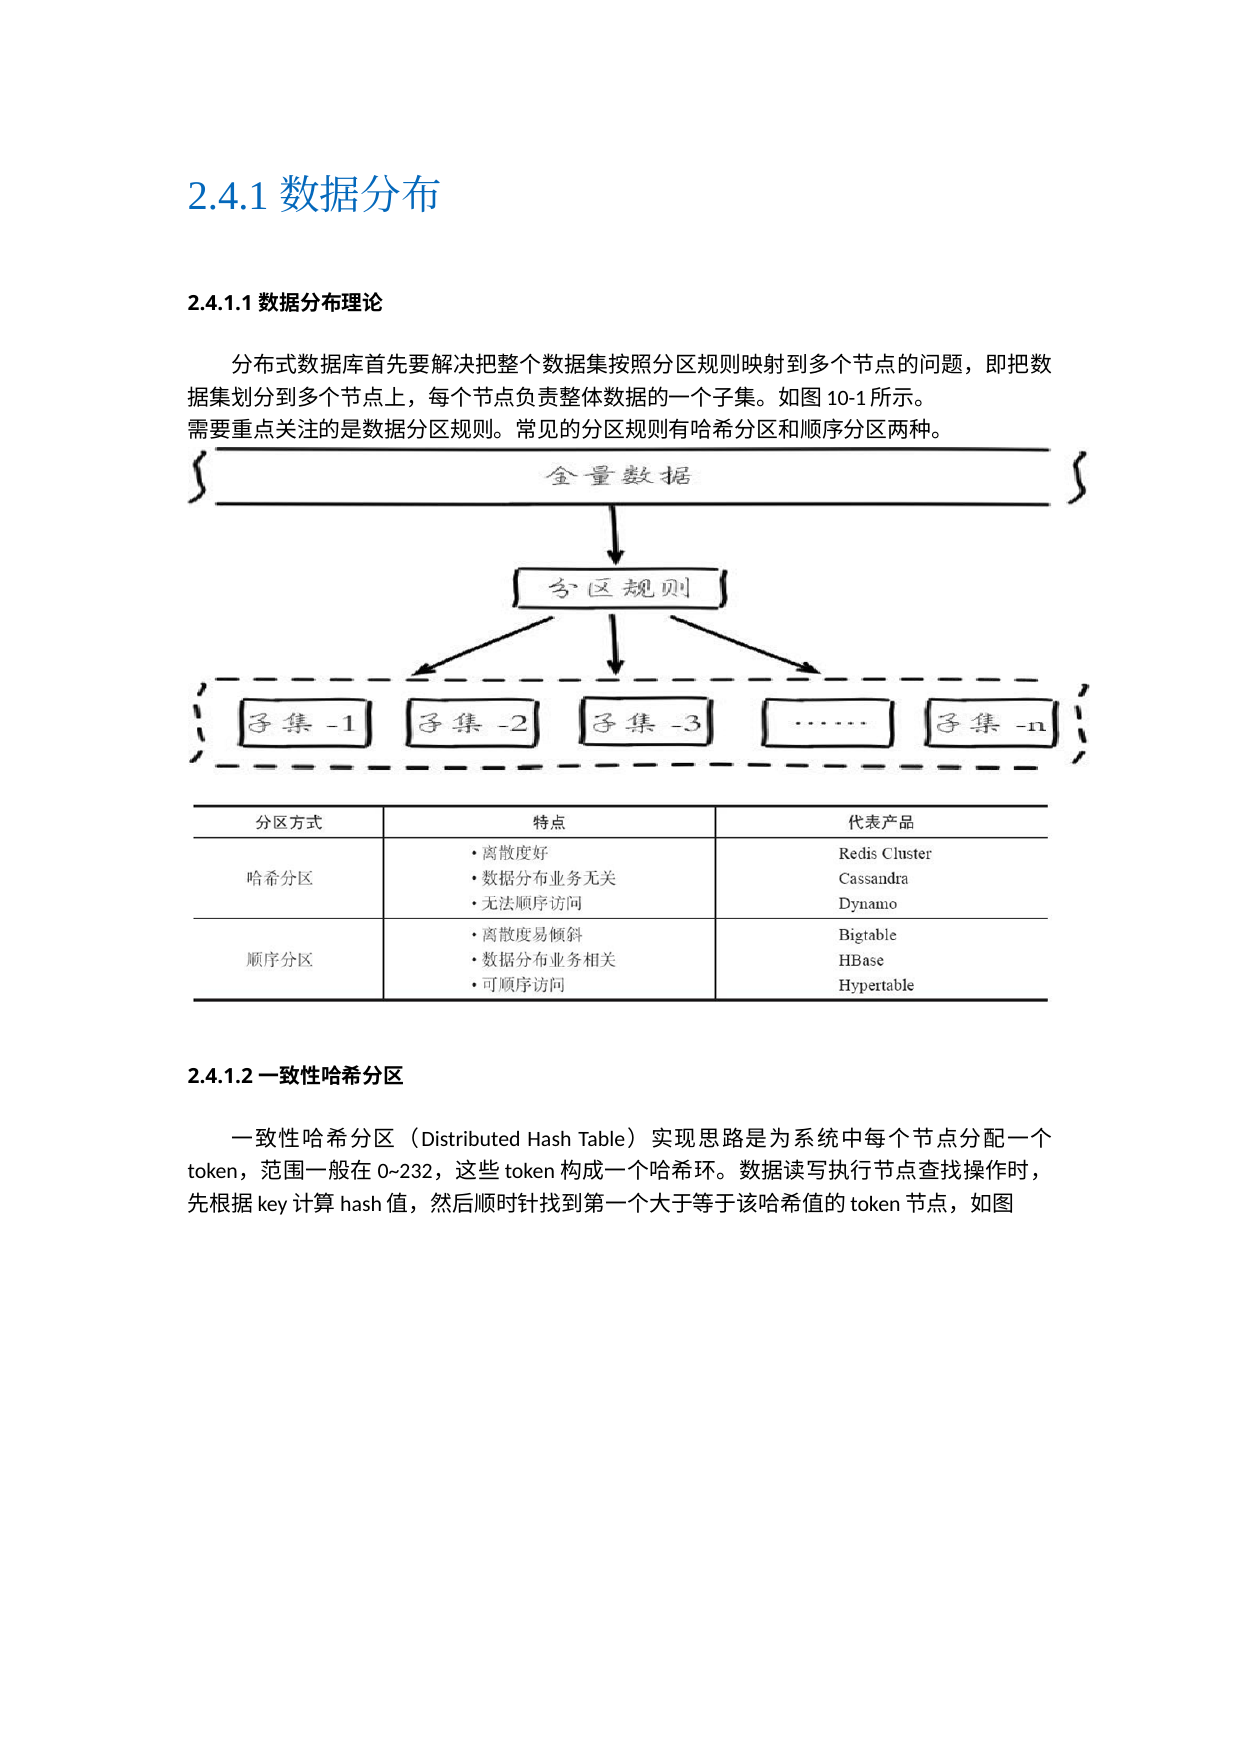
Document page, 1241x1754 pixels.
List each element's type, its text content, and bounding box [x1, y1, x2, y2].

subtitle 2.4.1.1 数据分布理论 [187, 285, 1053, 318]
text 分布式数据库首先要解决把整个数据集按照分区规则映射到多个节点的问题，即把数据集划分到多个节点上，每个节点负责整体数据的一个子集。如图10-1所示。 [187, 347, 1053, 412]
subtitle 2.4.1.2 一致性哈希分区 [187, 1059, 1053, 1091]
picture [187, 444, 1110, 782]
subtitle 2.4.1 数据分布 [187, 162, 1053, 227]
text 一致性哈希分区（Distributed Hash Table）实现思路是为系统中每个节点分配一个token，范围一般在0~232，这些token构成一个哈希环。数据读写执行节点查找操作时，先根据key计算hash值，然后顺时针找到第一个大于等于该哈希值的token节点，如图 [187, 1120, 1053, 1218]
picture [187, 802, 1053, 1009]
text 需要重点关注的是数据分区规则。常见的分区规则有哈希分区和顺序分区两种。 [187, 412, 1053, 444]
